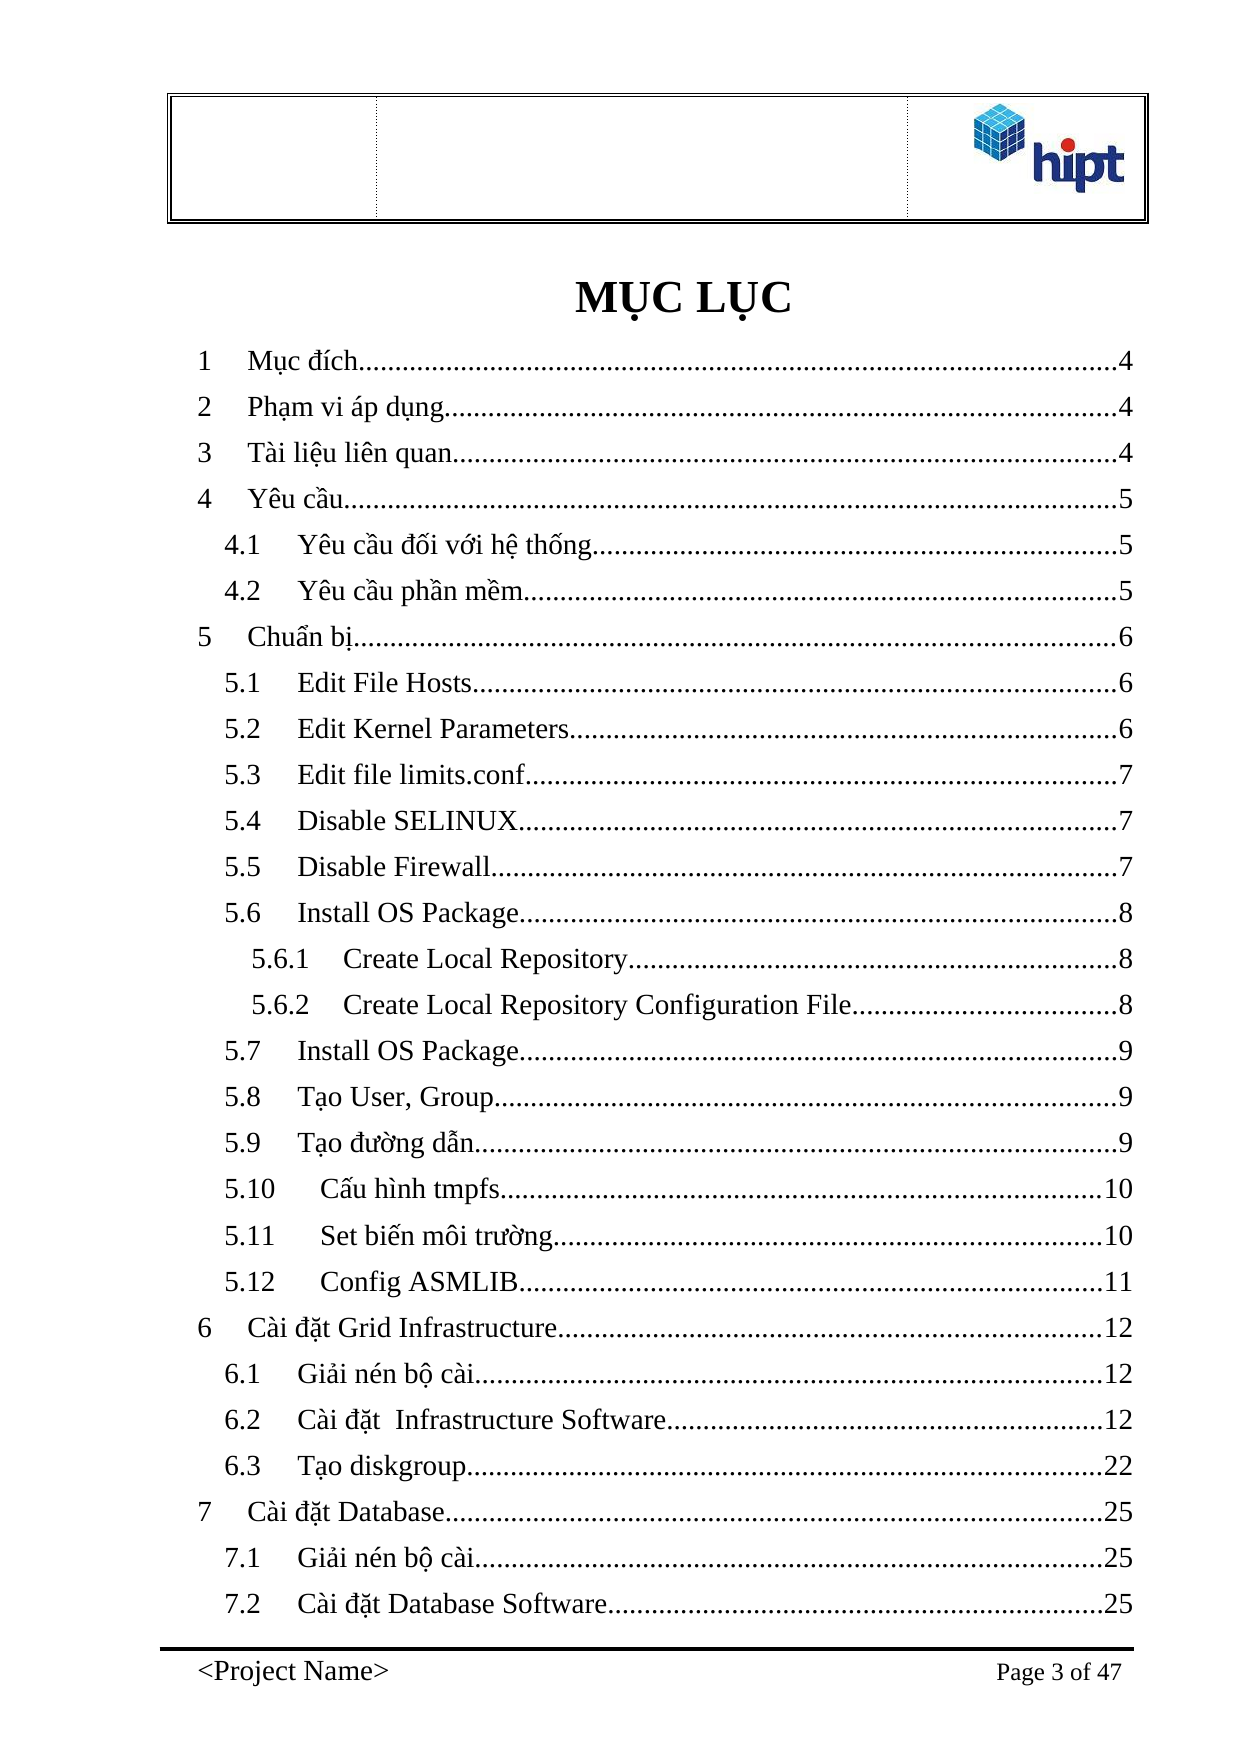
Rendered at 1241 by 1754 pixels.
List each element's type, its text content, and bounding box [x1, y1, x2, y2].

text 5.6 Install OS Package 8 [187, 895, 1134, 929]
text 7 Cài đặt Database 25 [159, 1494, 1134, 1527]
text 5 Chuẩn bị 6 [159, 619, 1134, 653]
text 5.3 Edit file limits.conf 7 [187, 757, 1134, 791]
text 4 Yêu cầu 5 [159, 481, 1134, 514]
text 7.1 Giải nén bộ cài 25 [187, 1540, 1134, 1573]
text 5.10 Cấu hình tmpfs 10 [187, 1172, 1134, 1205]
picture [973, 103, 1126, 194]
text 5.7 Install OS Package 9 [187, 1033, 1134, 1067]
text 5.6.1 Create Local Repository 8 [214, 941, 1134, 975]
text 5.4 Disable SELINUX 7 [187, 803, 1134, 837]
text 2 Phạm vi áp dụng 4 [159, 389, 1134, 422]
text 5.8 Tạo User, Group 9 [187, 1079, 1134, 1113]
text 4.1 Yêu cầu đối với hệ thống 5 [187, 527, 1134, 561]
text 3 Tài liệu liên quan 4 [159, 435, 1134, 468]
text 5.1 Edit File Hosts 6 [187, 665, 1134, 699]
text 7.2 Cài đặt Database Software 25 [187, 1586, 1134, 1619]
text 1 Mục đích 4 [159, 343, 1134, 376]
text 6 Cài đặt Grid Infrastructure 12 [159, 1310, 1134, 1343]
text 5.12 Config ASMLIB 11 [187, 1264, 1134, 1297]
text 6.1 Giải nén bộ cài 12 [187, 1356, 1134, 1389]
text 6.3 Tạo diskgroup 22 [187, 1448, 1134, 1481]
text 5.6.2 Create Local Repository Configuration File 8 [214, 987, 1134, 1021]
text 5.2 Edit Kernel Parameters 6 [187, 711, 1134, 745]
text MỤC LỤC [197, 270, 1134, 322]
text 5.11 Set biến môi trường 10 [187, 1218, 1134, 1251]
text 6.2 Cài đặt Infrastructure Software 12 [187, 1402, 1134, 1435]
text 5.9 Tạo đường dẫn 9 [187, 1126, 1134, 1159]
text 4.2 Yêu cầu phần mềm 5 [187, 573, 1134, 607]
text 5.5 Disable Firewall 7 [187, 849, 1134, 883]
